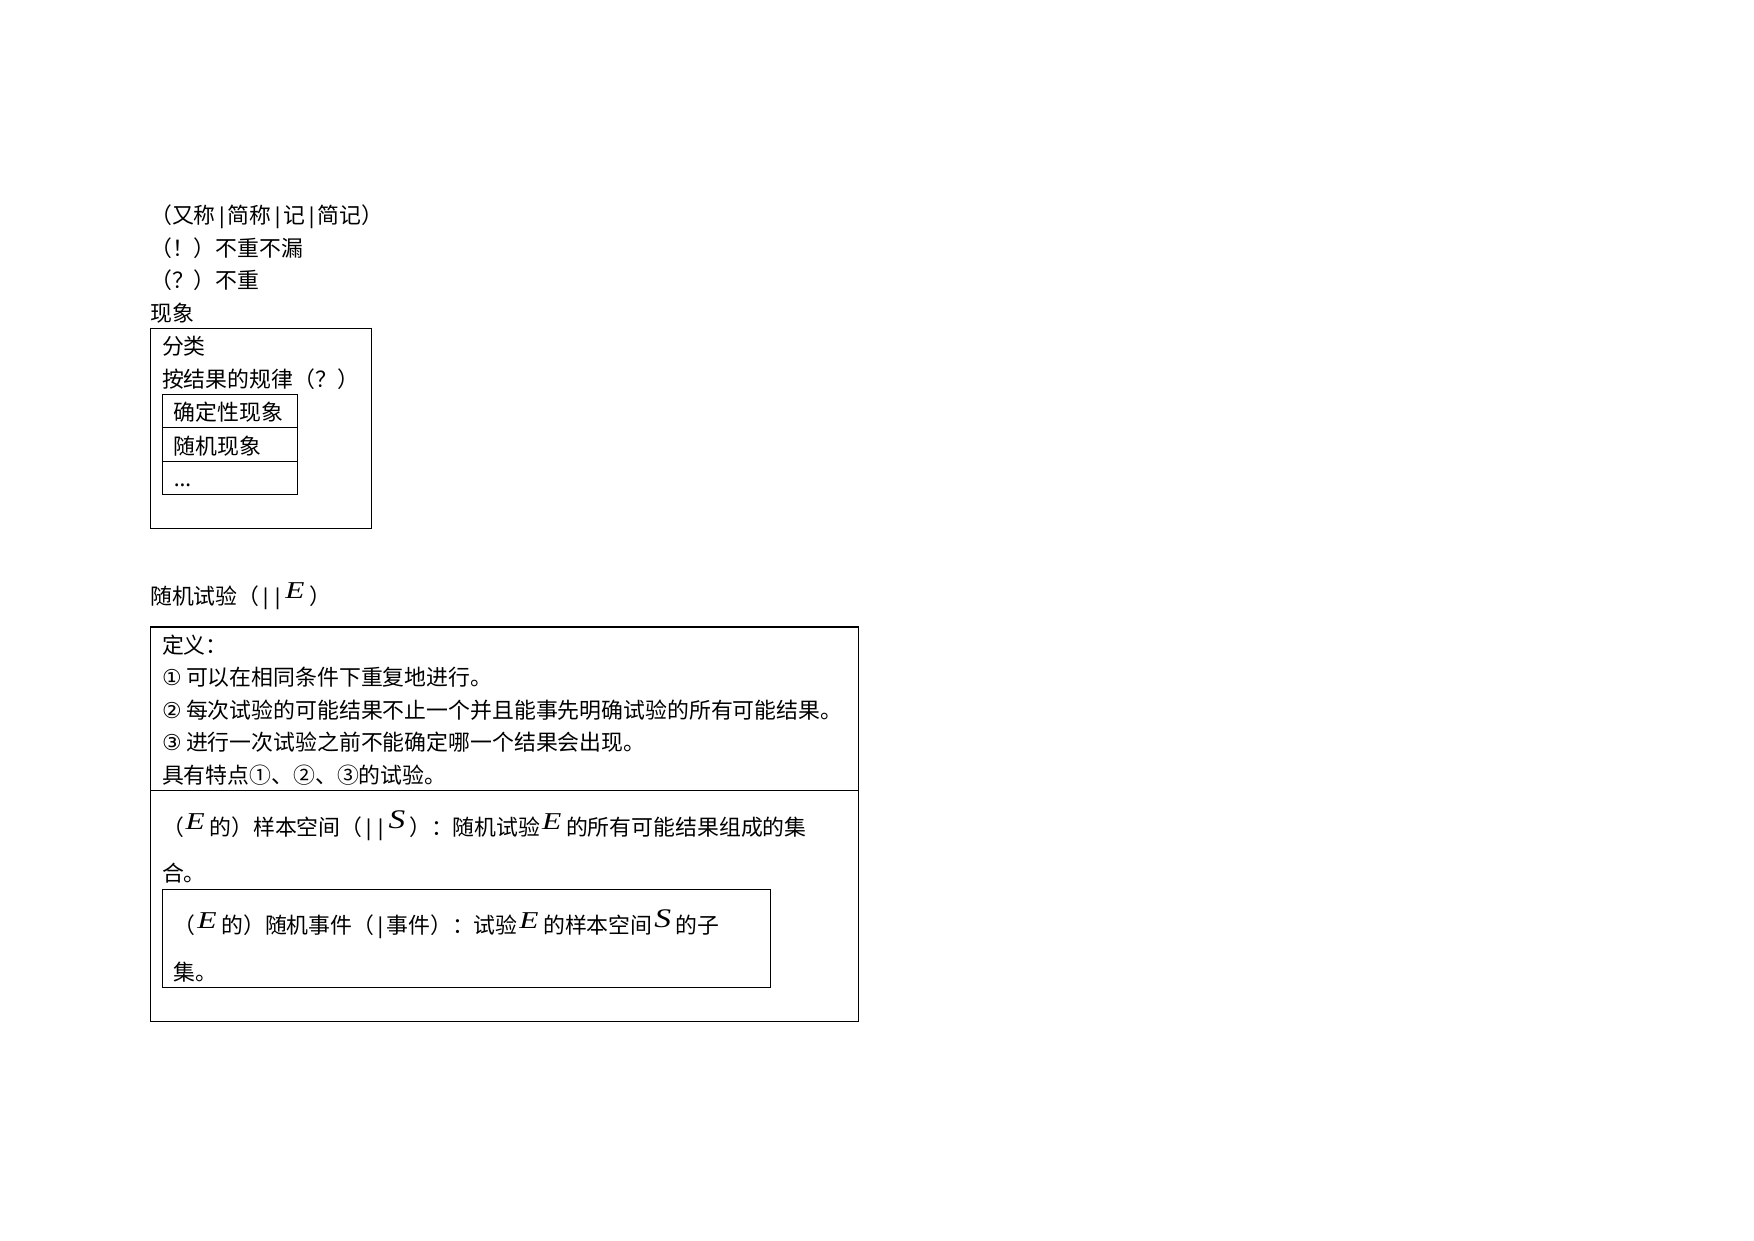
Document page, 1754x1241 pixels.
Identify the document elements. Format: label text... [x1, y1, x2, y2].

text 随机试验（||） [150, 561, 1604, 626]
text （？）不重 [150, 263, 1604, 295]
text 现象 [150, 295, 1604, 328]
table_cell （的）样本空间（||）：随机试验的所有可能结果组成的集合。 [151, 791, 858, 1021]
table_header 分类 按结果的规律（？） [151, 329, 371, 528]
text （！）不重不漏 [150, 230, 1604, 263]
text （又称|简称|记|简记） [150, 198, 1604, 230]
table_header 定义： ①可以在相同条件下重复地进行。 ②每次试验的可能结果不止一个并且能事先明确试验的所有可能结果。 ③进行一次试验之前不能确定哪一个结果会出现。 具有特点①、②、③的试验。 [151, 628, 858, 790]
